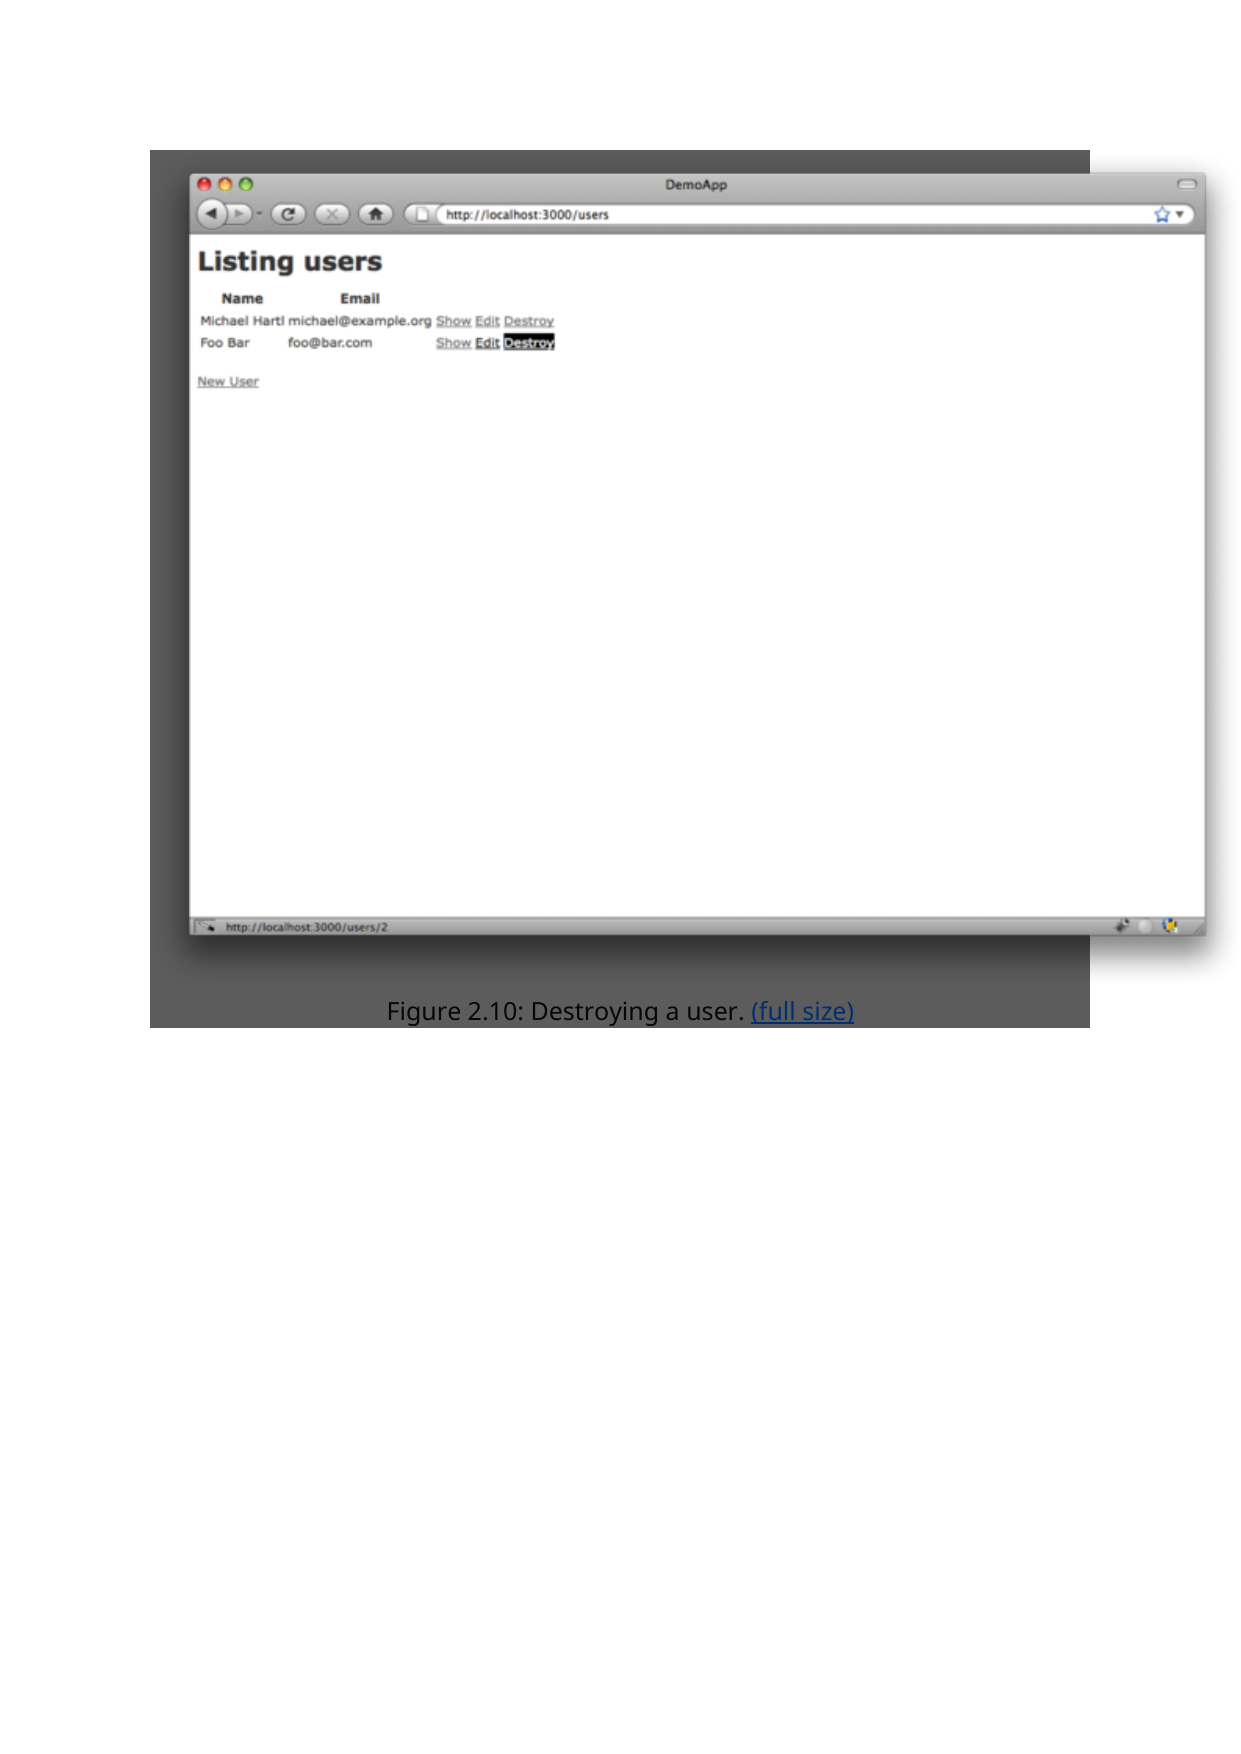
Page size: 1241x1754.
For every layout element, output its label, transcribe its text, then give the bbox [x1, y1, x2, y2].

text Figure 2.10: Destroying a user. (full size) [150, 990, 1090, 1028]
picture [150, 150, 1241, 990]
